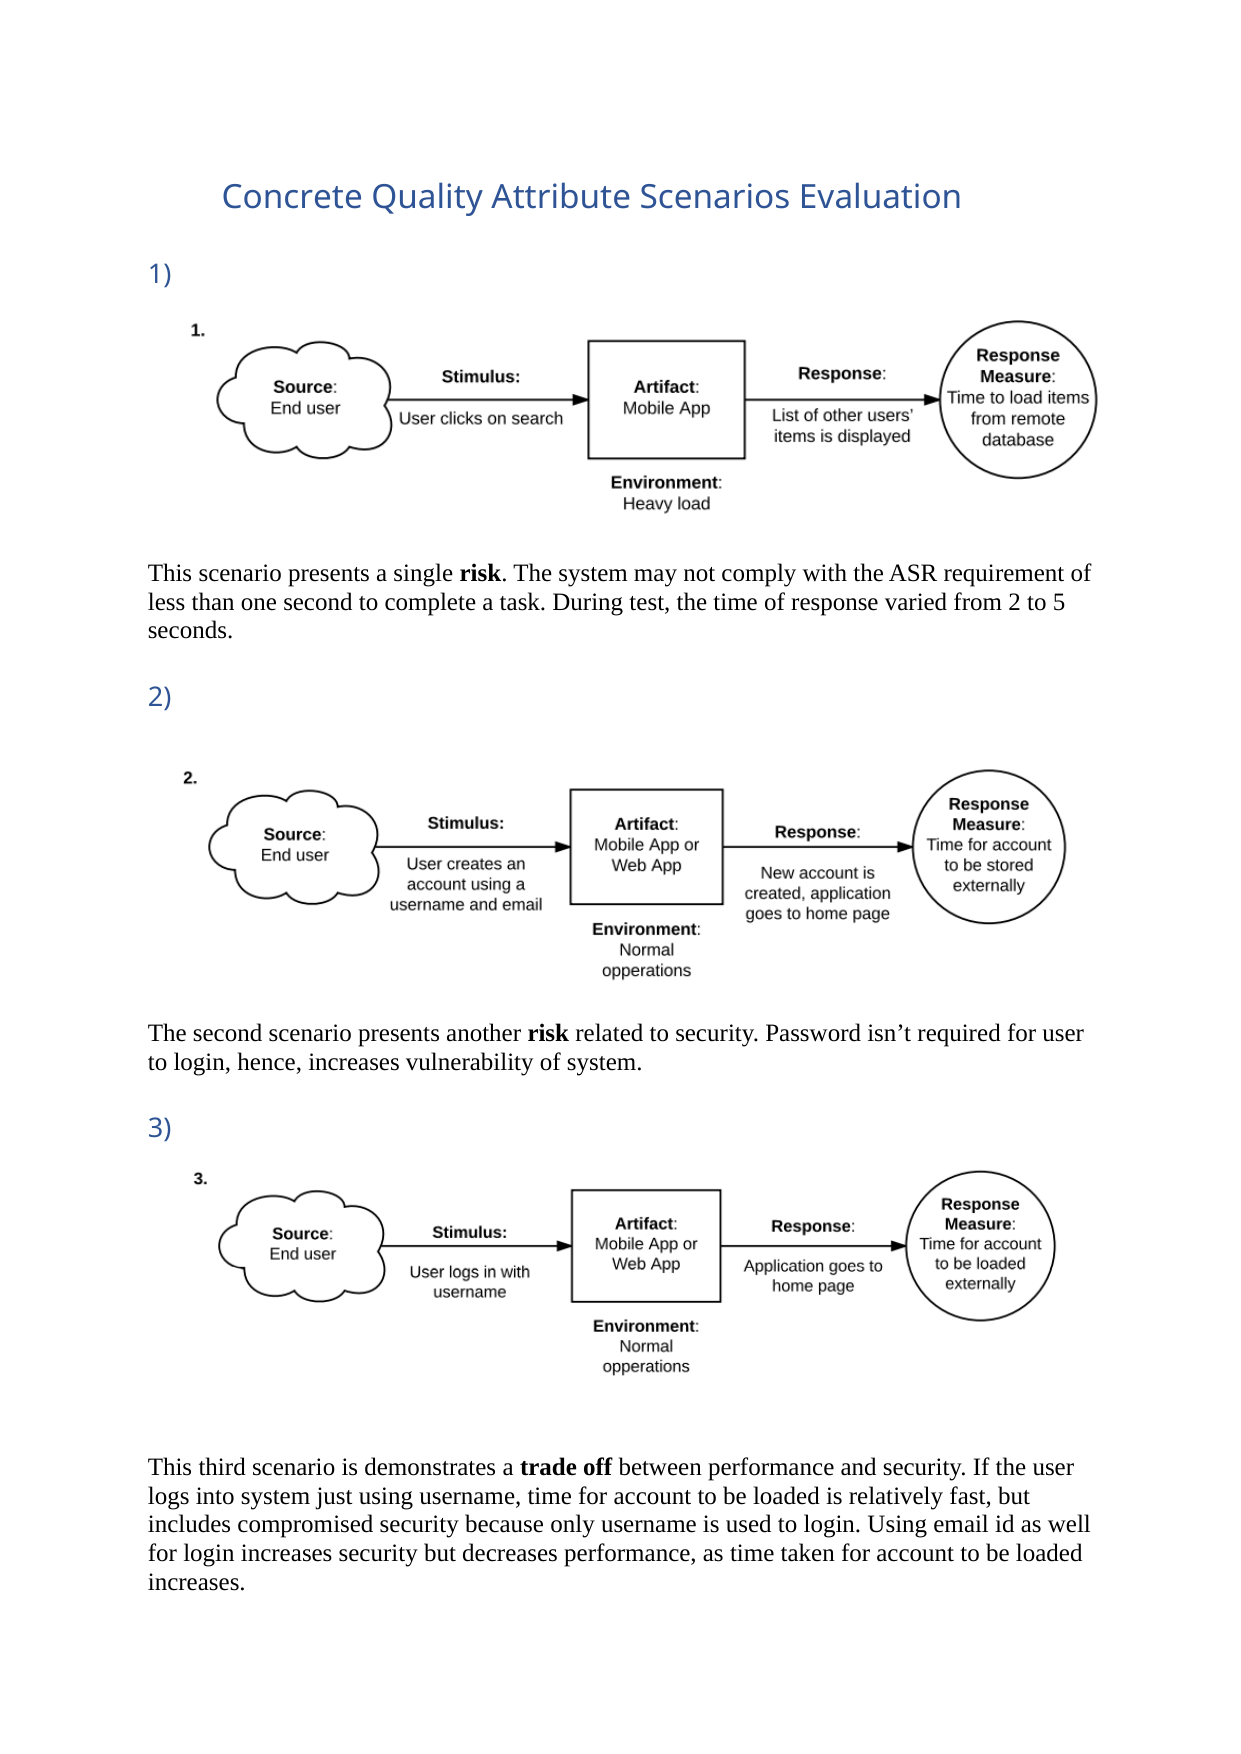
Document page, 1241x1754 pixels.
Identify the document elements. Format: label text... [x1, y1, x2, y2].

text This scenario presents a single risk. The system may not comply with the ASR requirement of less than one second to complete a task. During test, the time of response varied from 2 to 5 seconds. [148, 558, 1093, 644]
text This third scenario is demonstrates a trade off between performance and security. If the user logs into system just using username, time for account to be loaded is relatively fast, but includes compromised security because only username is used to login. Using email id as well for login increases security but decreases performance, as time taken for account to be loaded increases. [148, 1452, 1093, 1596]
picture [147, 1148, 1152, 1395]
subtitle 3) [148, 1108, 1093, 1145]
text The second scenario presents another risk related to security. Password isn’t required for user to login, hence, increases vulnerability of system. [148, 1018, 1093, 1076]
picture [147, 294, 1152, 530]
subtitle 2) [148, 677, 1093, 714]
subtitle 1) [148, 254, 1093, 291]
subtitle Concrete Quality Attribute Scenarios Evaluation [148, 173, 1093, 218]
picture [147, 745, 1152, 990]
